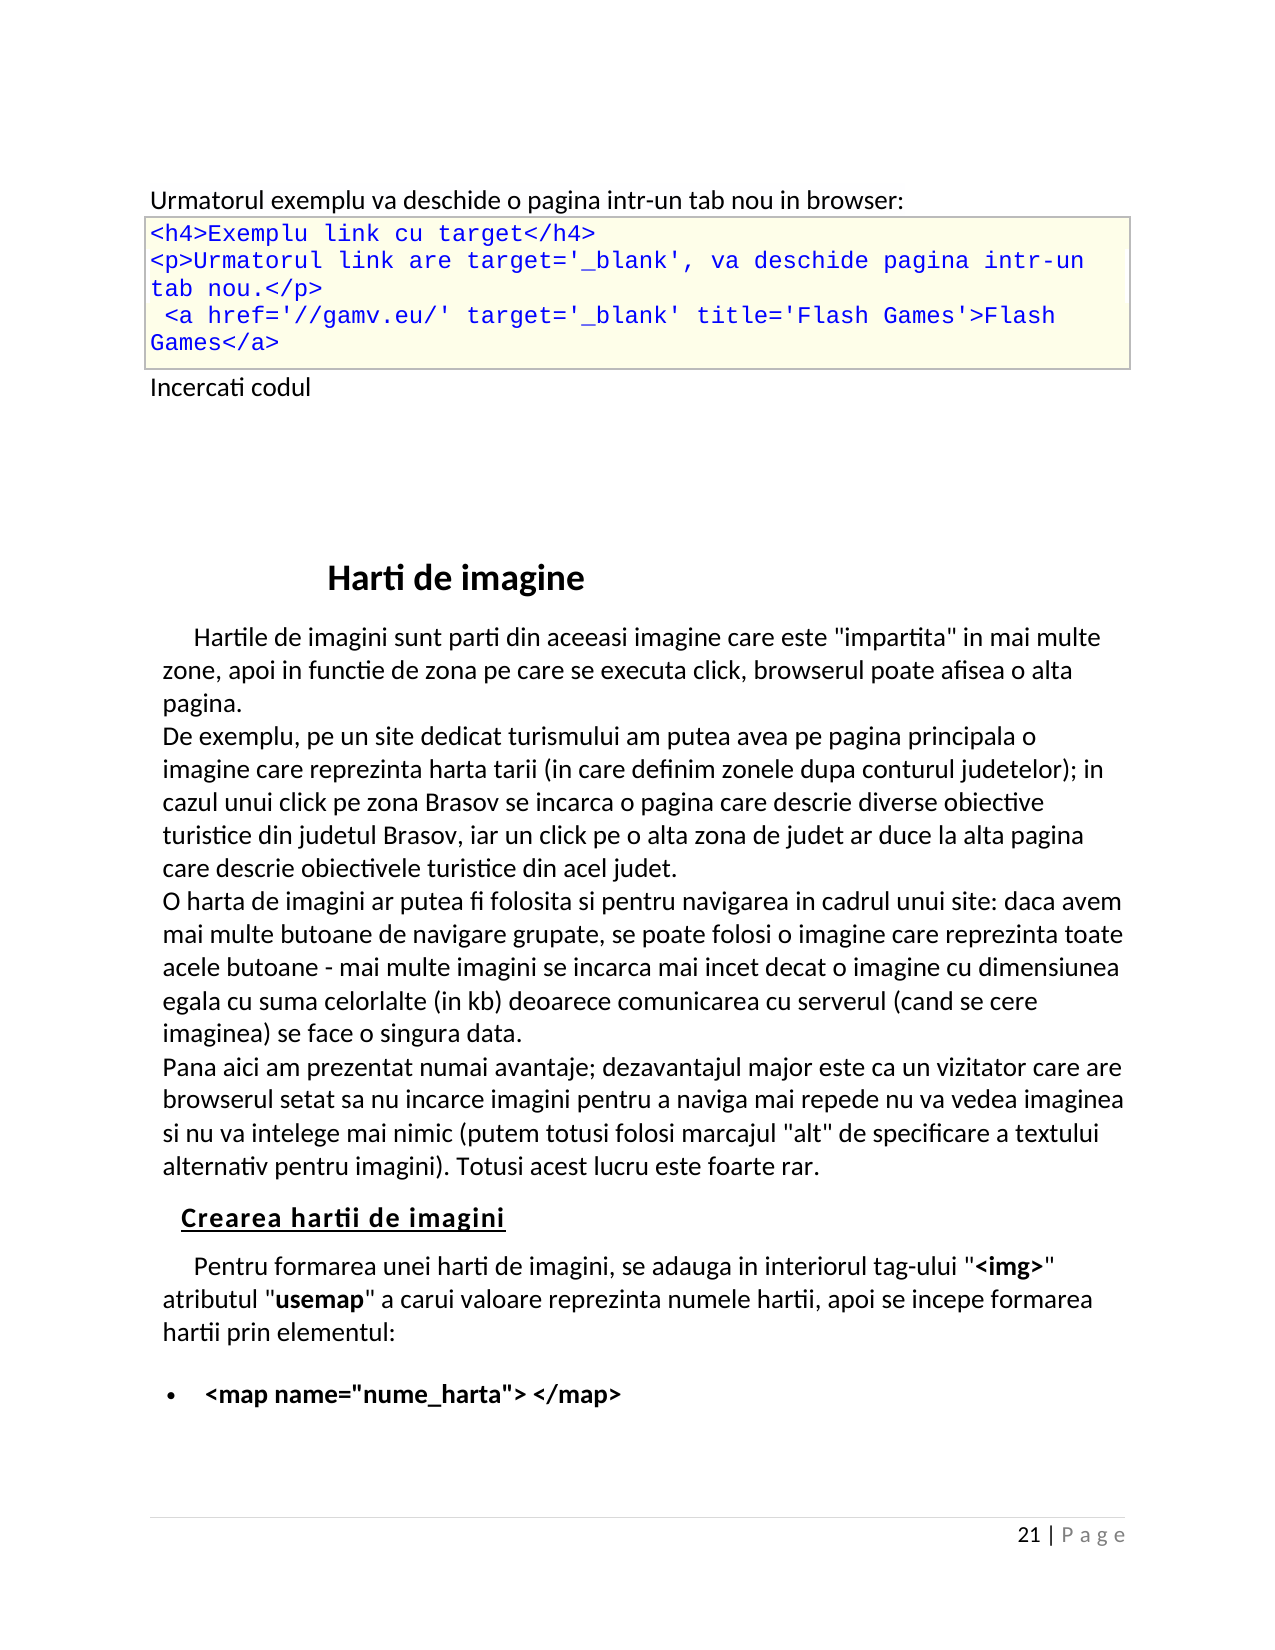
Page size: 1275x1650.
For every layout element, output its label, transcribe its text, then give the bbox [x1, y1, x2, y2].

text Hartile de imagini sunt parti din aceeasi imagine care este "impartita" in mai multe zone, apoi in functie de zona pe care se executa click, browserul poate afisea o alta pagina. De exemplu, pe un site dedicat turismului am putea avea pe pagina principala o imagine care reprezinta harta tarii (in care definim zonele dupa conturul judetelor); in cazul unui click pe zona Brasov se incarca o pagina care descrie diverse obiective turistice din judetul Brasov, iar un click pe o alta zona de judet ar duce la alta pagina care descrie obiectivele turistice din acel judet. O harta de imagini ar putea fi folosita si pentru navigarea in cadrul unui site: daca avem mai multe butoane de navigare grupate, se poate folosi o imagine care reprezinta toate acele butoane - mai multe imagini se incarca mai incet decat o imagine cu dimensiunea egala cu suma celorlalte (in kb) deoarece comunicarea cu serverul (cand se cere imaginea) se face o singura data. Pana aici am prezentat numai avantaje; dezavantajul major este ca un vizitator care are browserul setat sa nu incarce imagini pentru a naviga mai repede nu va vedea imaginea si nu va intelege mai nimic (putem totusi folosi marcajul "alt" de specificare a textului alternativ pentru imagini). Totusi acest lucru este foarte rar. [162, 620, 1125, 1182]
text Pentru formarea unei harti de imagini, se adauga in interiorul tag-ului "<img>" atributul "usemap" a carui valoare reprezinta numele hartii, apoi se incepe formarea hartii prin elementul: [162, 1249, 1125, 1348]
text <p>Urmatorul link are target='_blank', va deschide pagina intr-un tab nou.</p> [150, 249, 1125, 298]
text Urmatorul exemplu va deschide o pagina intr-un tab nou in browser: [150, 150, 1125, 216]
text <h4>Exemplu link cu target</h4> [146, 218, 1129, 249]
list <map name="nume_harta"> </map> [167, 1377, 1125, 1410]
text Crearea hartii de imagini [181, 1201, 1125, 1235]
text <a href='//gamv.eu/' target='_blank' title='Flash Games'>Flash Games</a> [146, 298, 1129, 368]
text Harti de imagine [150, 554, 1125, 600]
text Incercati codul [150, 370, 1125, 403]
